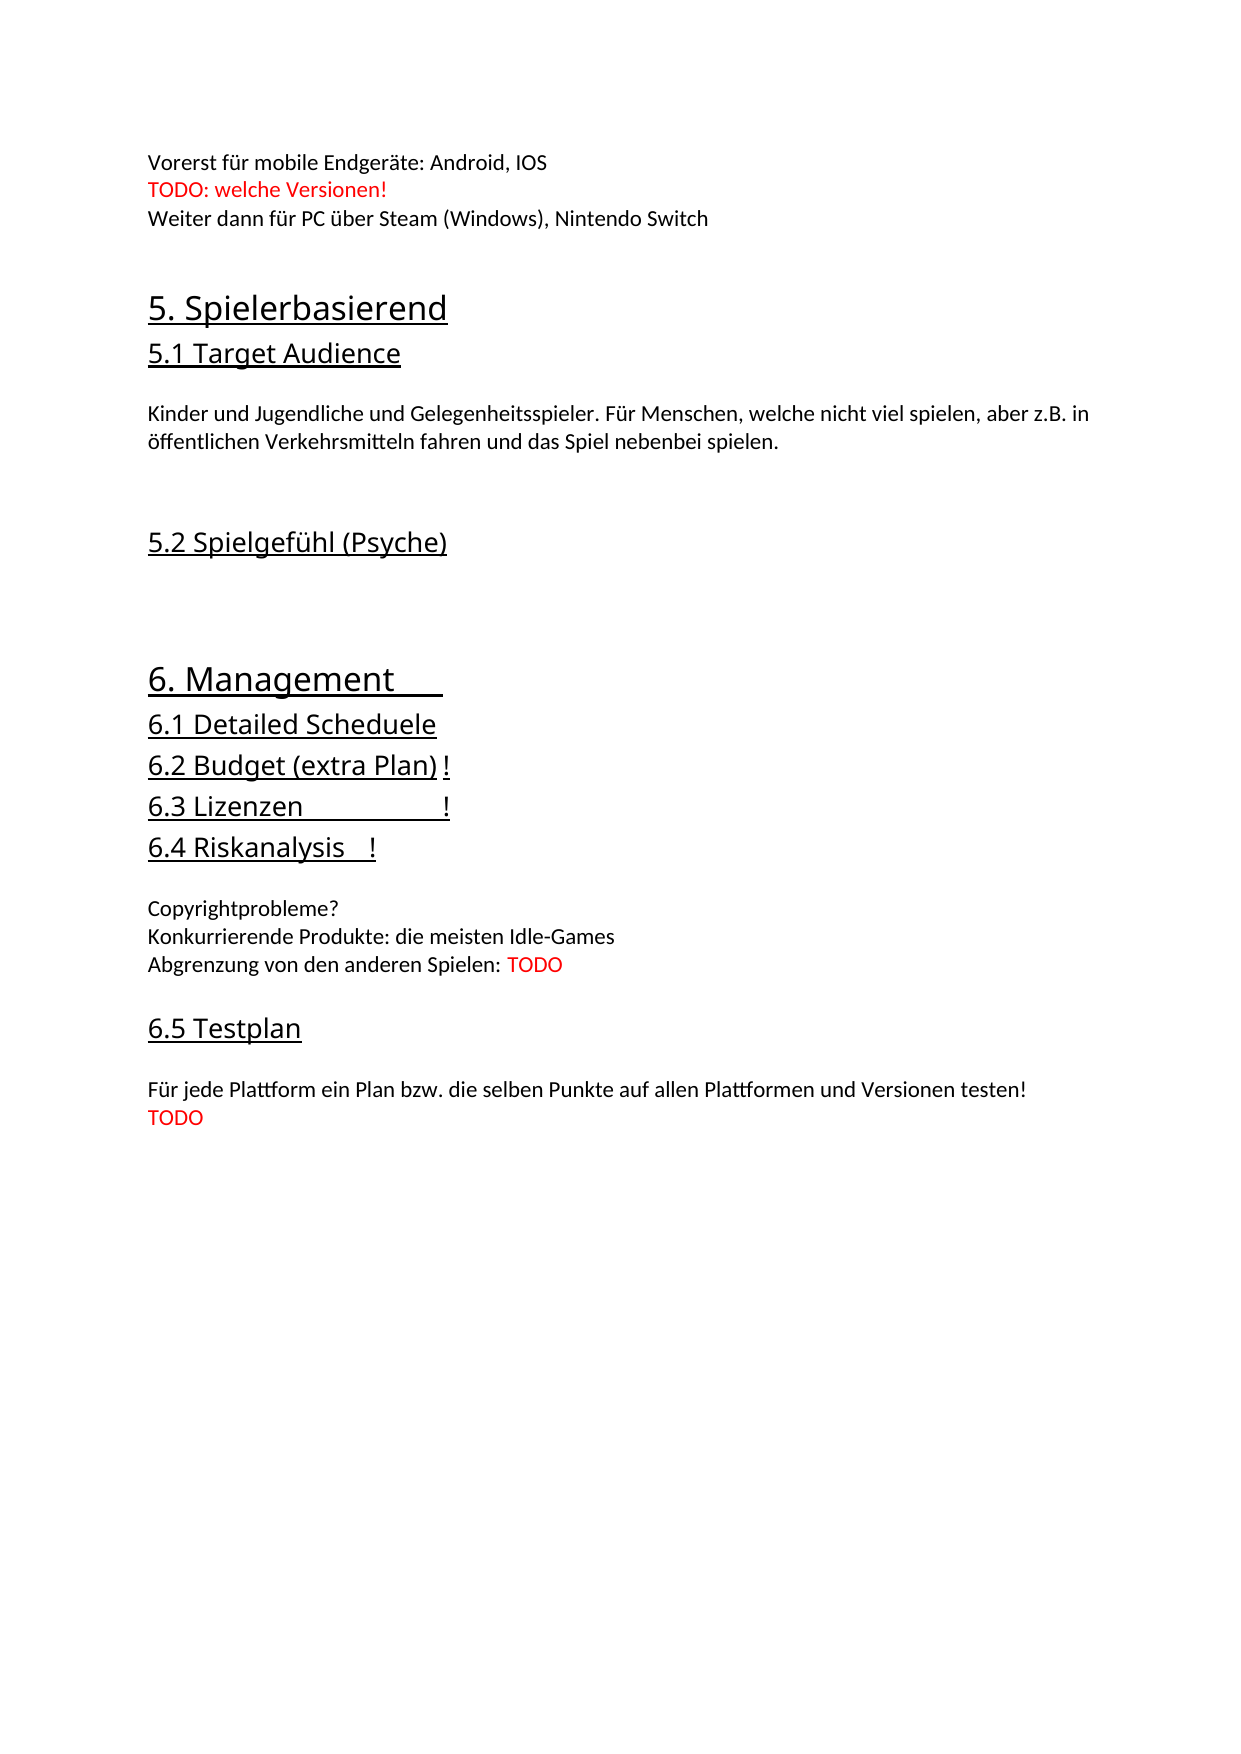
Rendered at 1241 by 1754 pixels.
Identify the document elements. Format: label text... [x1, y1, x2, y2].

text Weiter dann für PC über Steam (Windows), Nintendo Switch [148, 204, 1093, 232]
text Copyrightprobleme? [148, 894, 1093, 922]
text Für jede Plattform ein Plan bzw. die selben Punkte auf allen Plattformen und Versionen testen! [148, 1075, 1093, 1103]
text Konkurrierende Produkte: die meisten Idle-Games [148, 922, 1093, 950]
subtitle 6.3 Lizenzen ! [148, 788, 1093, 825]
subtitle 6.2 Budget (extra Plan) ! [148, 747, 1093, 784]
subtitle 5. Spielerbasierend [148, 285, 1093, 330]
text Vorerst für mobile Endgeräte: Android, IOS [148, 148, 1093, 176]
text TODO [148, 1103, 1093, 1131]
subtitle 5.2 Spielgefühl (Psyche) [148, 523, 1093, 560]
text Abgrenzung von den anderen Spielen: TODO [148, 950, 1093, 978]
subtitle 5.1 Target Audience [148, 334, 1093, 371]
subtitle 6.5 Testplan [148, 1010, 1093, 1047]
subtitle 6.1 Detailed Scheduele [148, 706, 1093, 743]
subtitle 6. Management [148, 656, 1093, 702]
text TODO: welche Versionen! [148, 176, 1093, 204]
subtitle 6.4 Riskanalysis ! [148, 829, 1093, 866]
